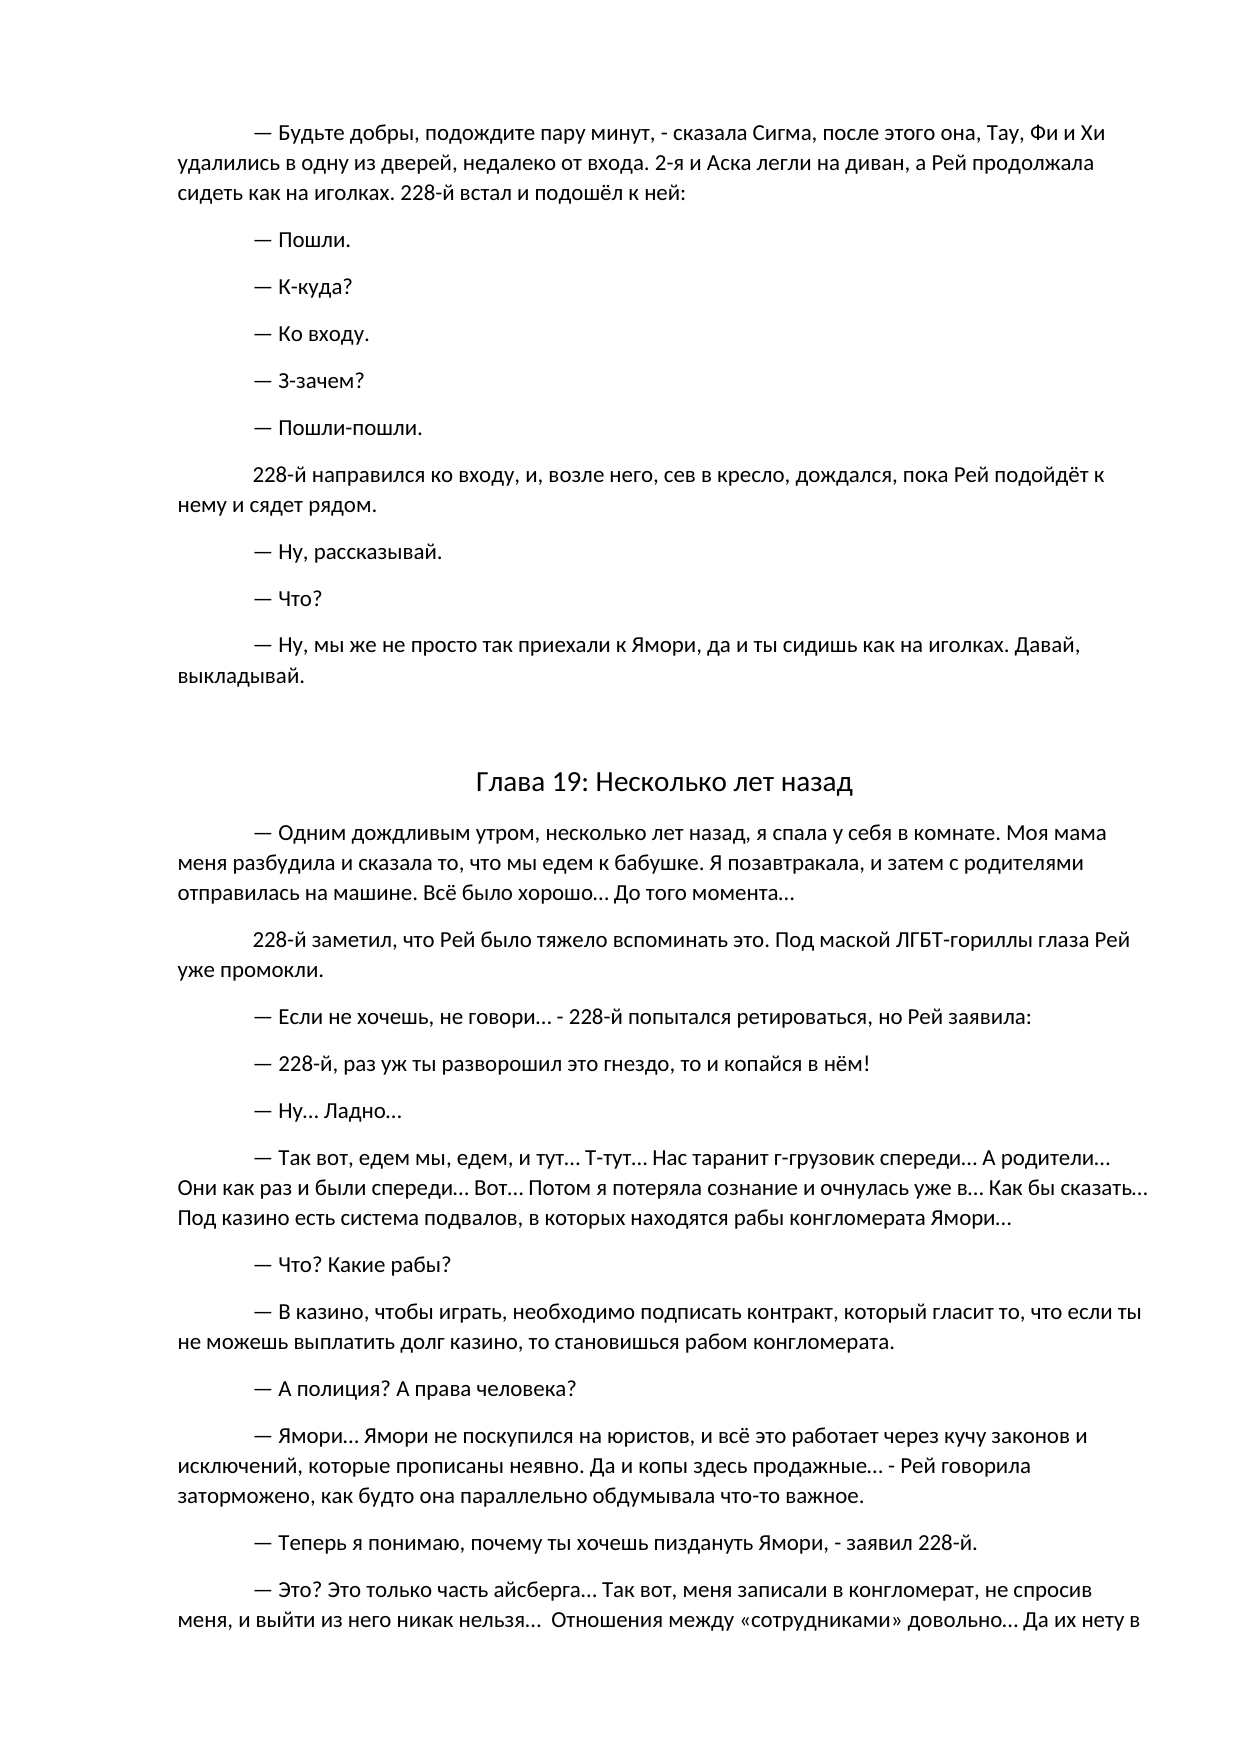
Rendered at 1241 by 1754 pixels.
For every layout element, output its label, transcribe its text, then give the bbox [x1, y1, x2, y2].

text — Ямори… Ямори не поскупился на юристов, и всё это работает через кучу законов и исключений, которые прописаны неявно. Да и копы здесь продажные… - Рей говорила заторможено, как будто она параллельно обдумывала что-то важное. [177, 1421, 1152, 1509]
text — Если не хочешь, не говори… - 228-й попытался ретироваться, но Рей заявила: [177, 1002, 1152, 1030]
text — Теперь я понимаю, почему ты хочешь пиздануть Ямори, - заявил 228-й. [177, 1528, 1152, 1556]
text — Будьте добры, подождите пару минут, - сказала Сигма, после этого она, Тау, Фи и Хи удалились в одну из дверей, недалеко от входа. 2-я и Аска легли на диван, а Рей продолжала сидеть как на иголках. 228-й встал и подошёл к ней: [177, 118, 1152, 207]
text 228-й заметил, что Рей было тяжело вспоминать это. Под маской ЛГБТ-гориллы глаза Рей уже промокли. [177, 925, 1152, 983]
text — Что? [177, 584, 1152, 612]
text — Так вот, едем мы, едем, и тут… Т-тут… Нас таранит г-грузовик спереди… А родители… Они как раз и были спереди… Вот… Потом я потеряла сознание и очнулась уже в… Как бы сказать… Под казино есть система подвалов, в которых находятся рабы конгломерата Ямори… [177, 1143, 1152, 1231]
text — Ну, рассказывай. [177, 537, 1152, 565]
text Глава 19: Несколько лет назад [177, 763, 1152, 798]
text — К-куда? [177, 272, 1152, 300]
text 228-й направился ко входу, и, возле него, сев в кресло, дождался, пока Рей подойдёт к нему и сядет рядом. [177, 460, 1152, 518]
text — 228-й, раз уж ты разворошил это гнездо, то и копайся в нём! [177, 1049, 1152, 1077]
text — Пошли-пошли. [177, 413, 1152, 441]
text — Пошли. [177, 225, 1152, 253]
text — Ну… Ладно… [177, 1096, 1152, 1124]
text — Ко входу. [177, 319, 1152, 347]
text — Что? Какие рабы? [177, 1250, 1152, 1278]
text — З-зачем? [177, 366, 1152, 394]
text — Ну, мы же не просто так приехали к Ямори, да и ты сидишь как на иголках. Давай, выкладывай. [177, 631, 1152, 689]
text — А полиция? А права человека? [177, 1374, 1152, 1402]
text — В казино, чтобы играть, необходимо подписать контракт, который гласит то, что если ты не можешь выплатить долг казино, то становишься рабом конгломерата. [177, 1297, 1152, 1355]
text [177, 1575, 1152, 1633]
text — Одним дождливым утром, несколько лет назад, я спала у себя в комнате. Моя мама меня разбудила и сказала то, что мы едем к бабушке. Я позавтракала, и затем с родителями отправилась на машине. Всё было хорошо… До того момента… [177, 818, 1152, 906]
